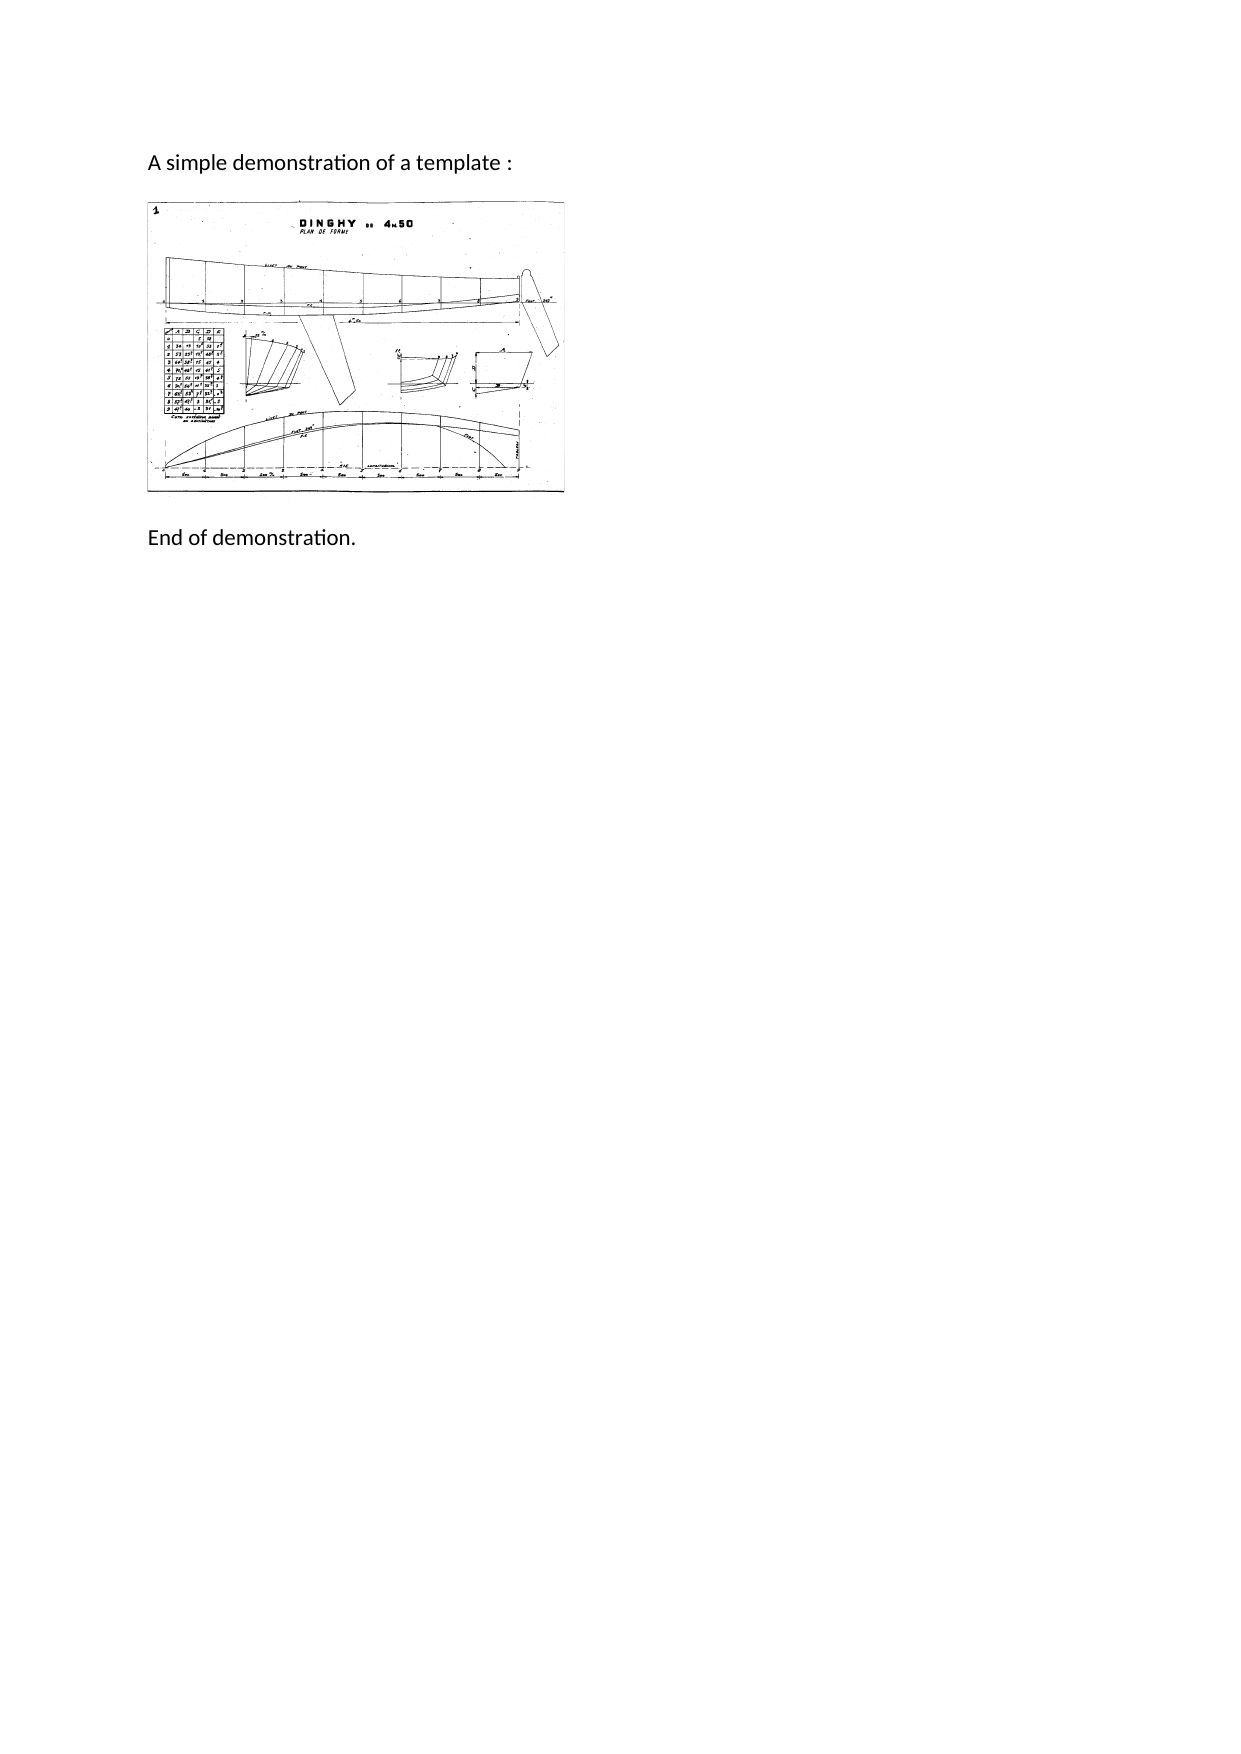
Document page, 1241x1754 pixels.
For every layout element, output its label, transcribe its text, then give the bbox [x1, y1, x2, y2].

picture [147, 200, 565, 499]
text A simple demonstration of a template : [148, 148, 1093, 176]
text End of demonstration. [148, 523, 1093, 552]
